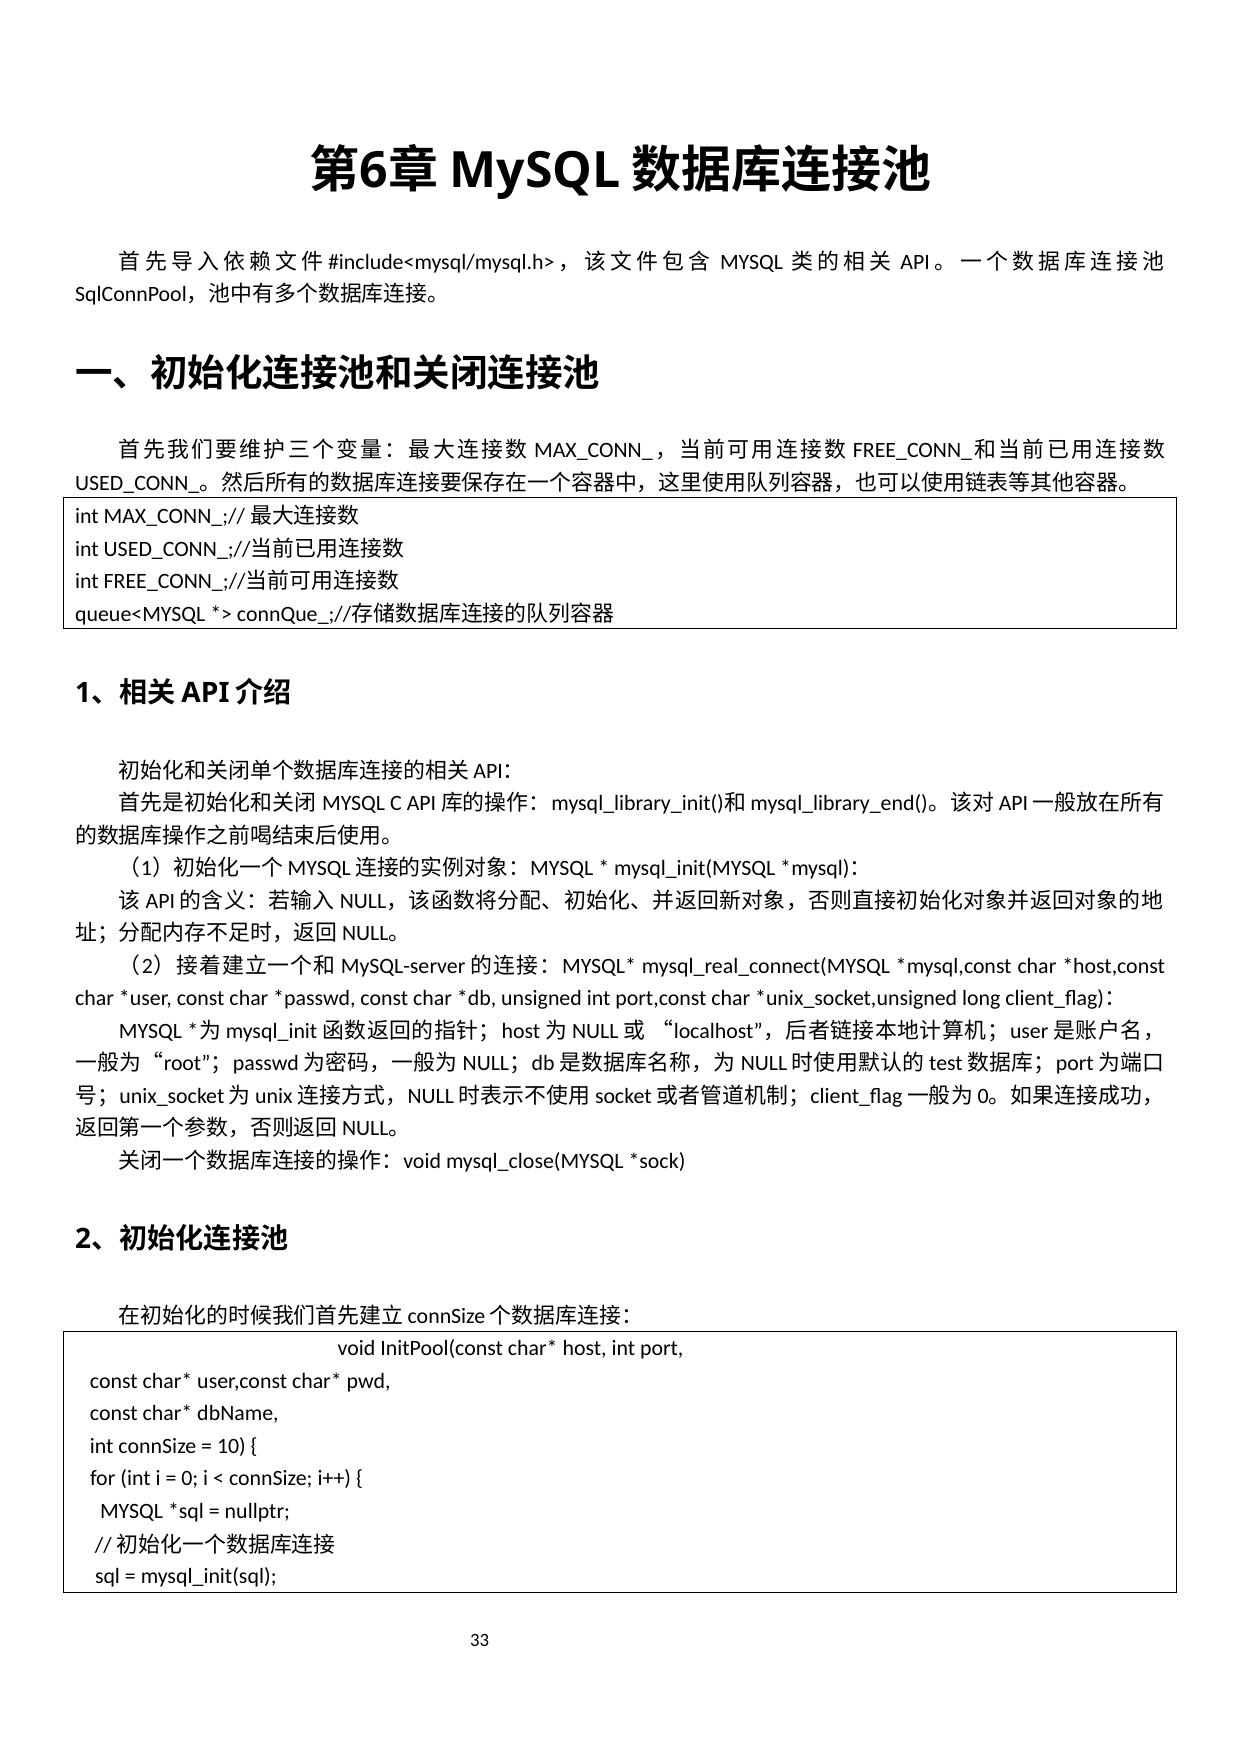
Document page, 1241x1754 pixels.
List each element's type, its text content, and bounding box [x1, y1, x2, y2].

table_header int MAX_CONN_;// 最大连接数 int USED_CONN_;//当前已用连接数 int FREE_CONN_;//当前可用连接数 queue<MYSQL *> connQue_;//存储数据库连接的队列容器 [64, 498, 1176, 628]
text 初始化和关闭单个数据库连接的相关API： [75, 752, 1165, 785]
text （2）接着建立一个和MySQL-server的连接：MYSQL* mysql_real_connect(MYSQL *mysql,const char *host,const char *user, const char *passwd, const char *db, unsigned int port,const char *unix_socket,unsigned long client_flag)： [75, 947, 1165, 1012]
text 首先导入依赖文件#include<mysql/mysql.h>，该文件包含MYSQL类的相关API。一个数据库连接池SqlConnPool，池中有多个数据库连接。 [75, 243, 1165, 308]
text 首先我们要维护三个变量：最大连接数MAX_CONN_，当前可用连接数FREE_CONN_和当前已用连接数USED_CONN_。然后所有的数据库连接要保存在一个容器中，这里使用队列容器，也可以使用链表等其他容器。 [75, 432, 1165, 497]
text 关闭一个数据库连接的操作：void mysql_close(MYSQL *sock) [75, 1142, 1165, 1175]
text 首先是初始化和关闭MYSQL C API库的操作：mysql_library_init()和mysql_library_end()。该对API一般放在所有的数据库操作之前喝结束后使用。 [75, 785, 1165, 850]
subtitle MySQL数据库连接池 [75, 117, 1165, 214]
subtitle 2、初始化连接池 [75, 1204, 1165, 1269]
text MYSQL *为mysql_init函数返回的指针；host为NULL或 “localhost”，后者链接本地计算机；user是账户名，一般为“root”；passwd为密码，一般为NULL；db是数据库名称，为NULL时使用默认的test数据库；port为端口号；unix_socket为unix连接方式，NULL时表示不使用socket或者管道机制；client_flag一般为0。如果连接成功，返回第一个参数，否则返回NULL。 [75, 1012, 1165, 1142]
subtitle 一、初始化连接池和关闭连接池 [75, 338, 1165, 403]
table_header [64, 1332, 1176, 1592]
subtitle 1、相关API介绍 [75, 658, 1165, 723]
text 该API的含义：若输入NULL，该函数将分配、初始化、并返回新对象，否则直接初始化对象并返回对象的地址；分配内存不足时，返回NULL。 [75, 882, 1165, 947]
text 在初始化的时候我们首先建立connSize个数据库连接： [75, 1298, 1165, 1331]
text （1）初始化一个MYSQL连接的实例对象：MYSQL * mysql_init(MYSQL *mysql)： [75, 850, 1165, 882]
